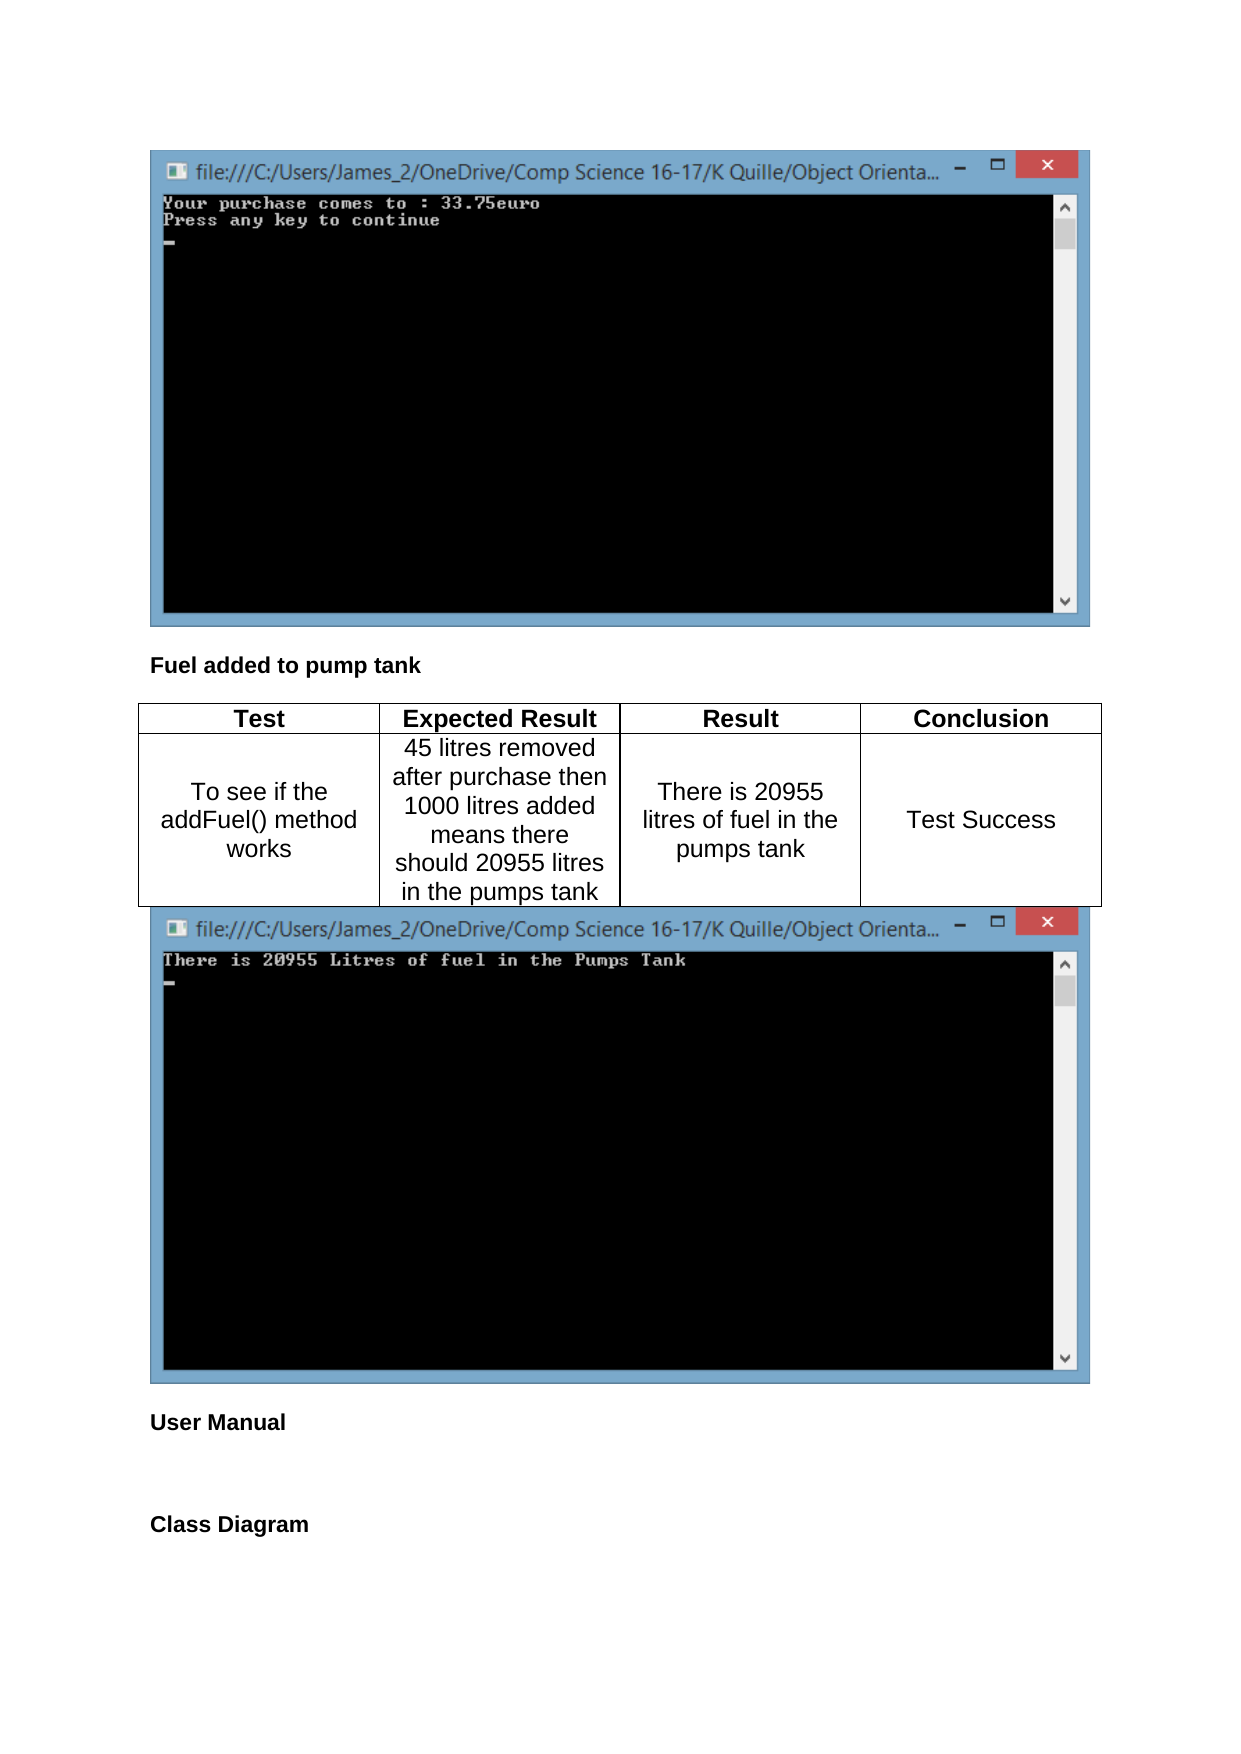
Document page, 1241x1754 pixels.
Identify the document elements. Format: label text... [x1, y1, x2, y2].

table_cell To see if the addFuel() method works [139, 734, 379, 906]
table_header Test [139, 704, 379, 732]
table_cell There is 20955 litres of fuel in the pumps tank [621, 734, 860, 906]
table_header Conclusion [861, 704, 1101, 732]
picture [150, 150, 1091, 627]
text User Manual [150, 1408, 1090, 1435]
table_header Result [621, 704, 860, 732]
picture [150, 907, 1091, 1384]
table_header Expected Result [380, 704, 619, 732]
text Class Diagram [150, 1511, 1090, 1537]
table_cell 45 litres removed after purchase then 1000 litres added means there should 20955 litres in the pumps tank [380, 734, 619, 906]
table_cell Test Success [861, 734, 1101, 906]
text Fuel added to pump tank [150, 652, 1090, 678]
